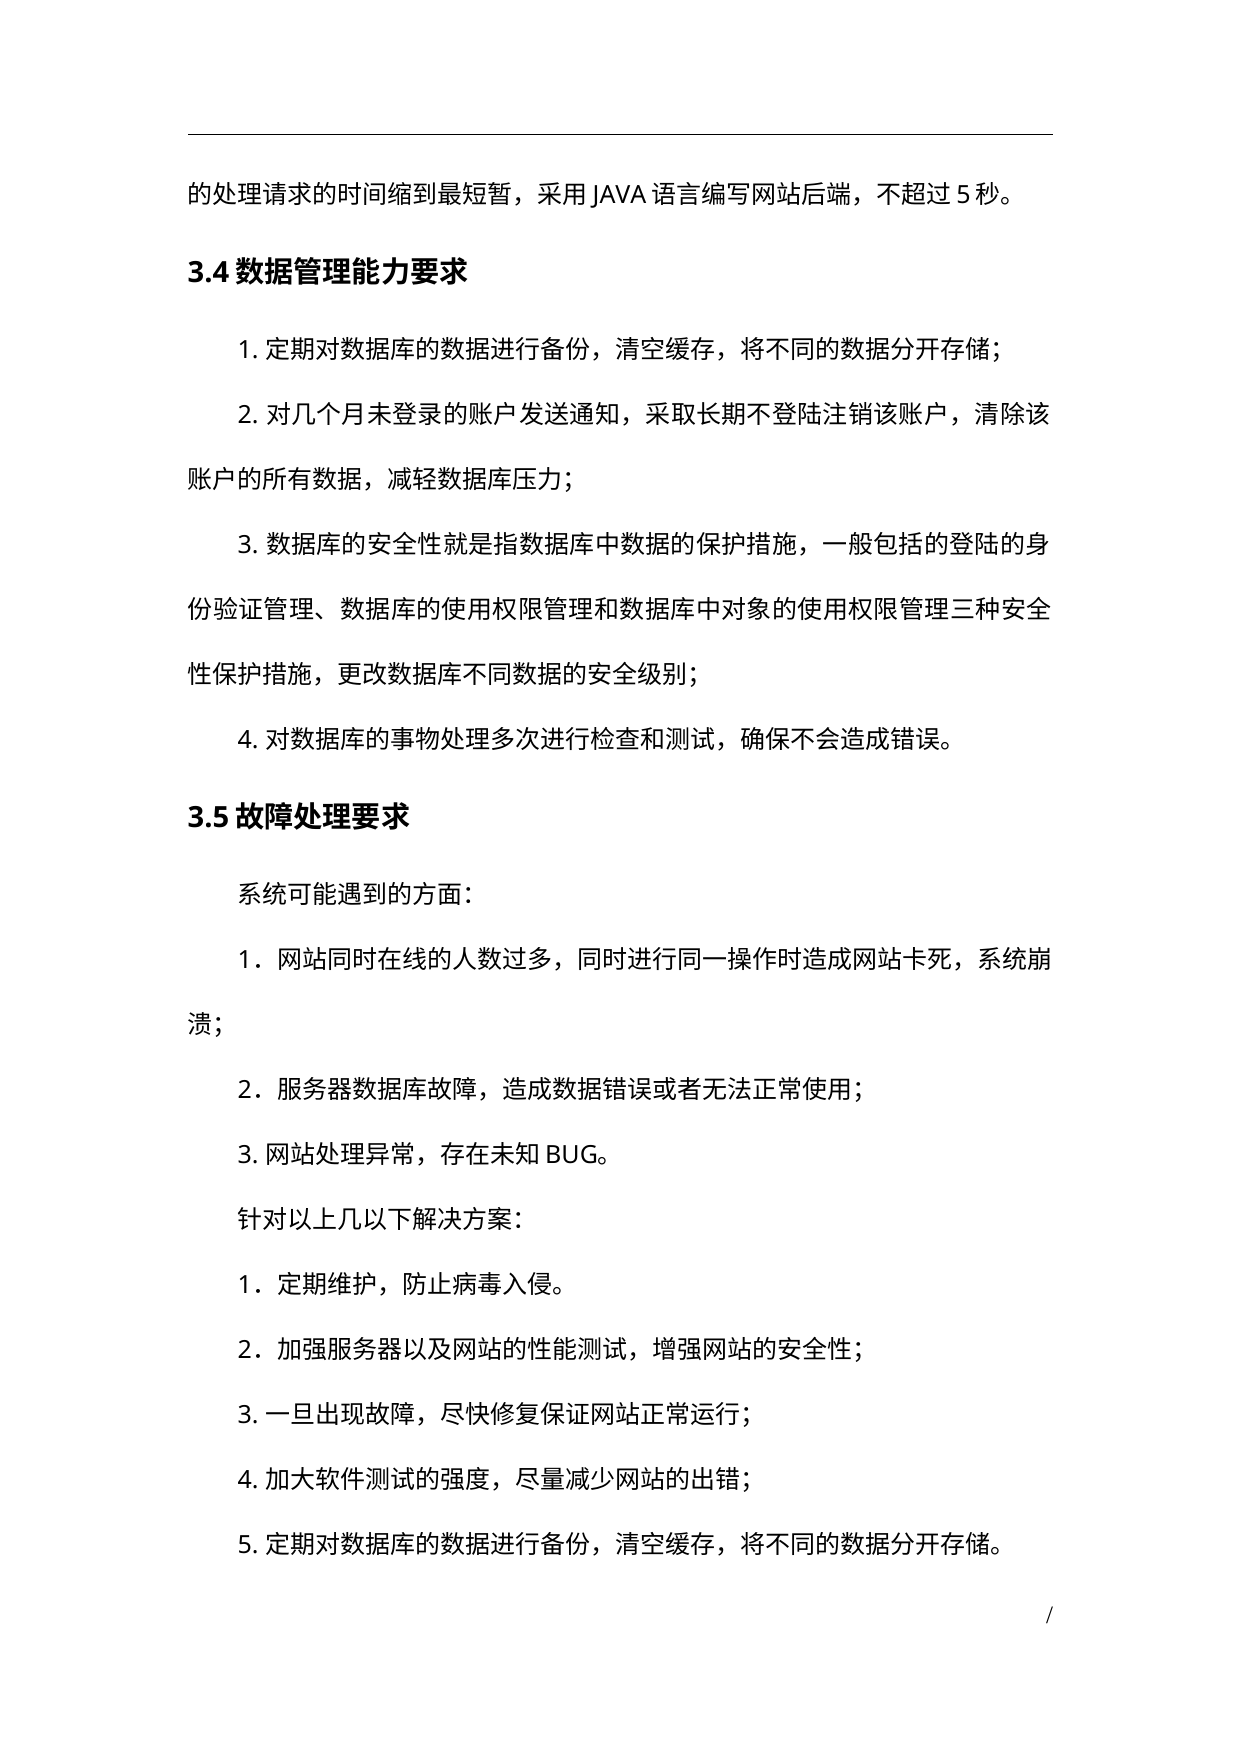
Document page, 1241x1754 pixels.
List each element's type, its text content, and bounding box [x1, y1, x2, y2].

text 1. 定期对数据库的数据进行备份，清空缓存，将不同的数据分开存储； [187, 315, 1053, 380]
text 2. 对几个月未登录的账户发送通知，采取长期不登陆注销该账户，清除该账户的所有数据，减轻数据库压力； [187, 380, 1053, 510]
subtitle 3.5故障处理要求 [187, 783, 1053, 848]
text 3. 数据库的安全性就是指数据库中数据的保护措施，一般包括的登陆的身份验证管理、数据库的使用权限管理和数据库中对象的使用权限管理三种安全性保护措施，更改数据库不同数据的安全级别； [187, 510, 1053, 705]
text 系统可能遇到的方面： [187, 860, 1053, 925]
text 2．加强服务器以及网站的性能测试，增强网站的安全性； [187, 1315, 1053, 1380]
subtitle 3.4数据管理能力要求 [187, 238, 1053, 303]
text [187, 160, 1053, 225]
text 2．服务器数据库故障，造成数据错误或者无法正常使用； [187, 1055, 1053, 1120]
text 针对以上几以下解决方案： [187, 1185, 1053, 1250]
text 3. 网站处理异常，存在未知BUG。 [187, 1120, 1053, 1185]
text 5. 定期对数据库的数据进行备份，清空缓存，将不同的数据分开存储。 [187, 1510, 1053, 1575]
text 1．网站同时在线的人数过多，同时进行同一操作时造成网站卡死，系统崩溃； [187, 925, 1053, 1055]
text 4. 对数据库的事物处理多次进行检查和测试，确保不会造成错误。 [187, 705, 1053, 770]
text 3. 一旦出现故障，尽快修复保证网站正常运行； [187, 1380, 1053, 1445]
text 1．定期维护，防止病毒入侵。 [187, 1250, 1053, 1315]
text 4. 加大软件测试的强度，尽量减少网站的出错； [187, 1445, 1053, 1510]
